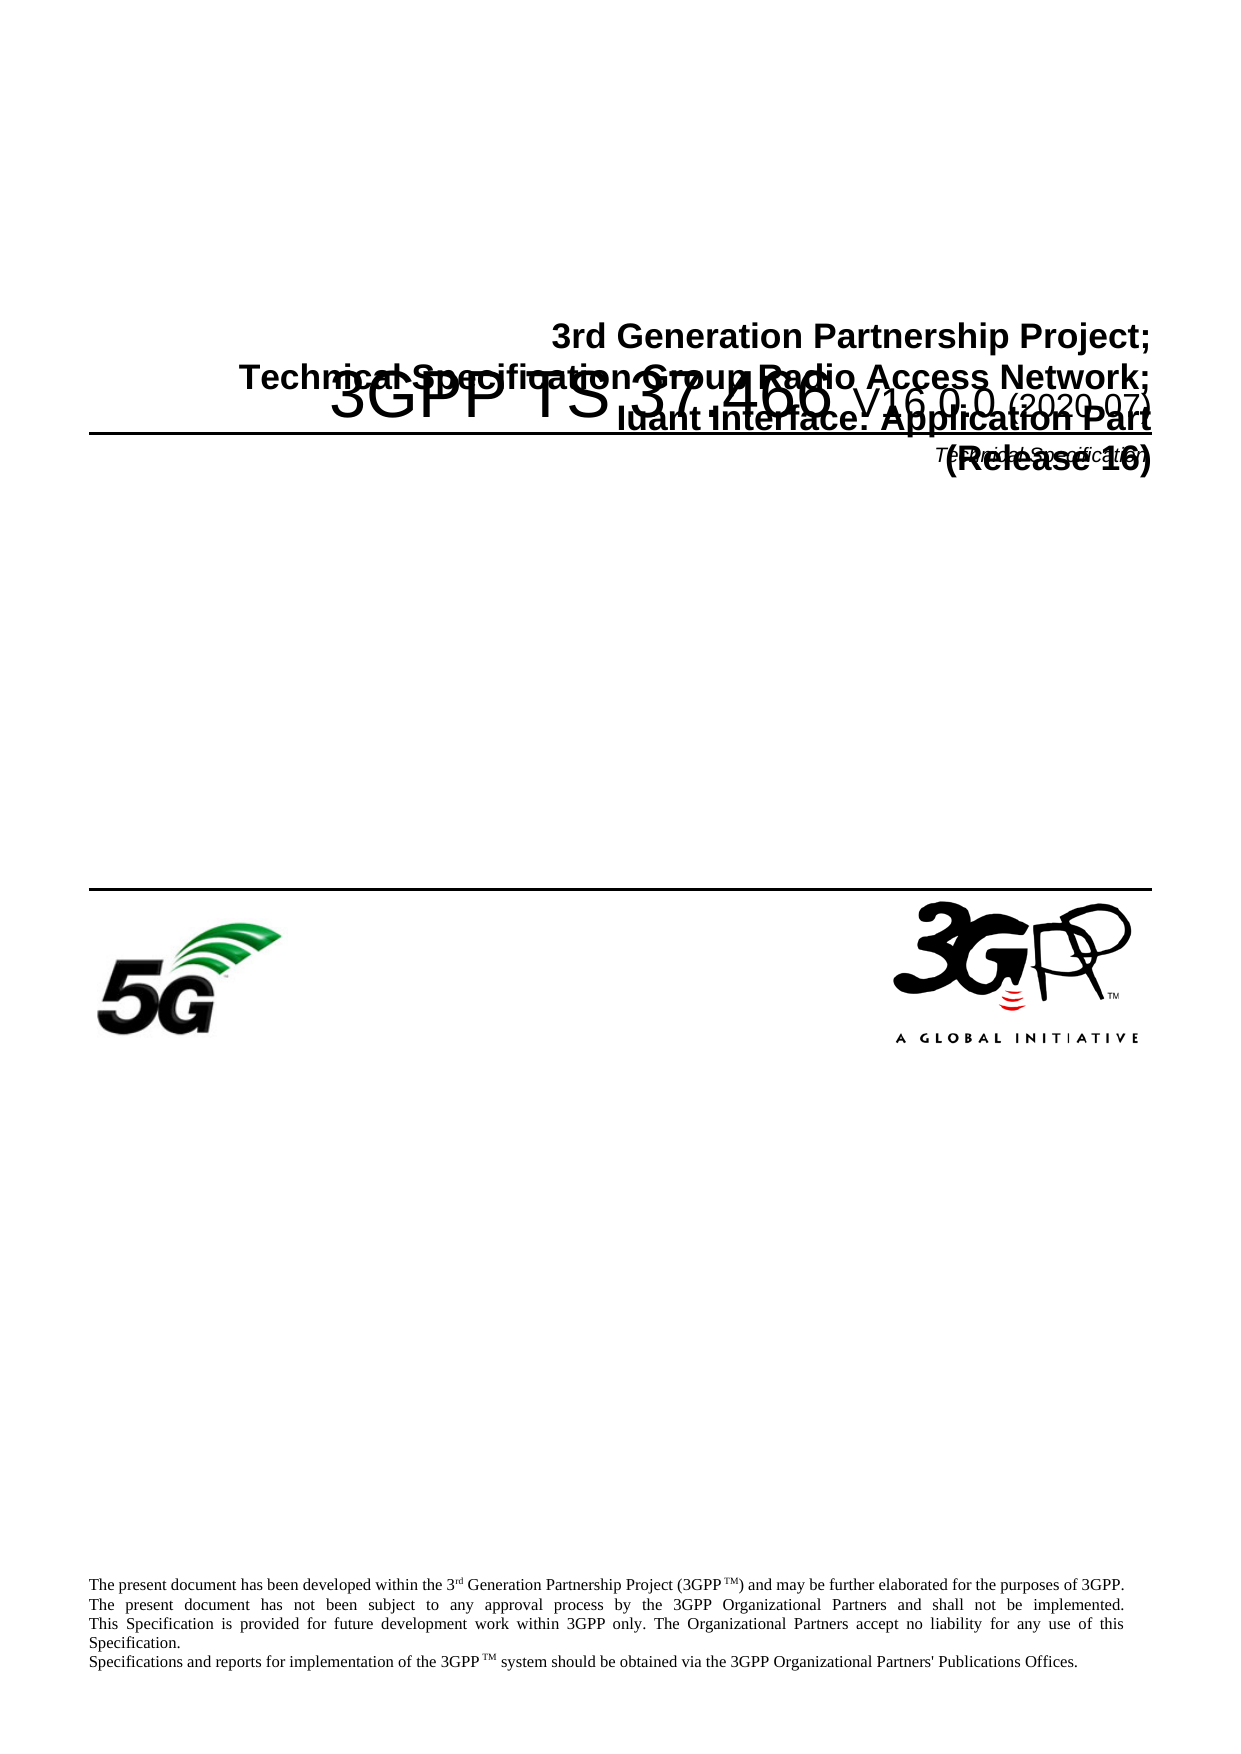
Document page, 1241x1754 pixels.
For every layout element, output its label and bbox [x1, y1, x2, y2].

picture [88, 909, 289, 1048]
picture [885, 893, 1152, 1048]
